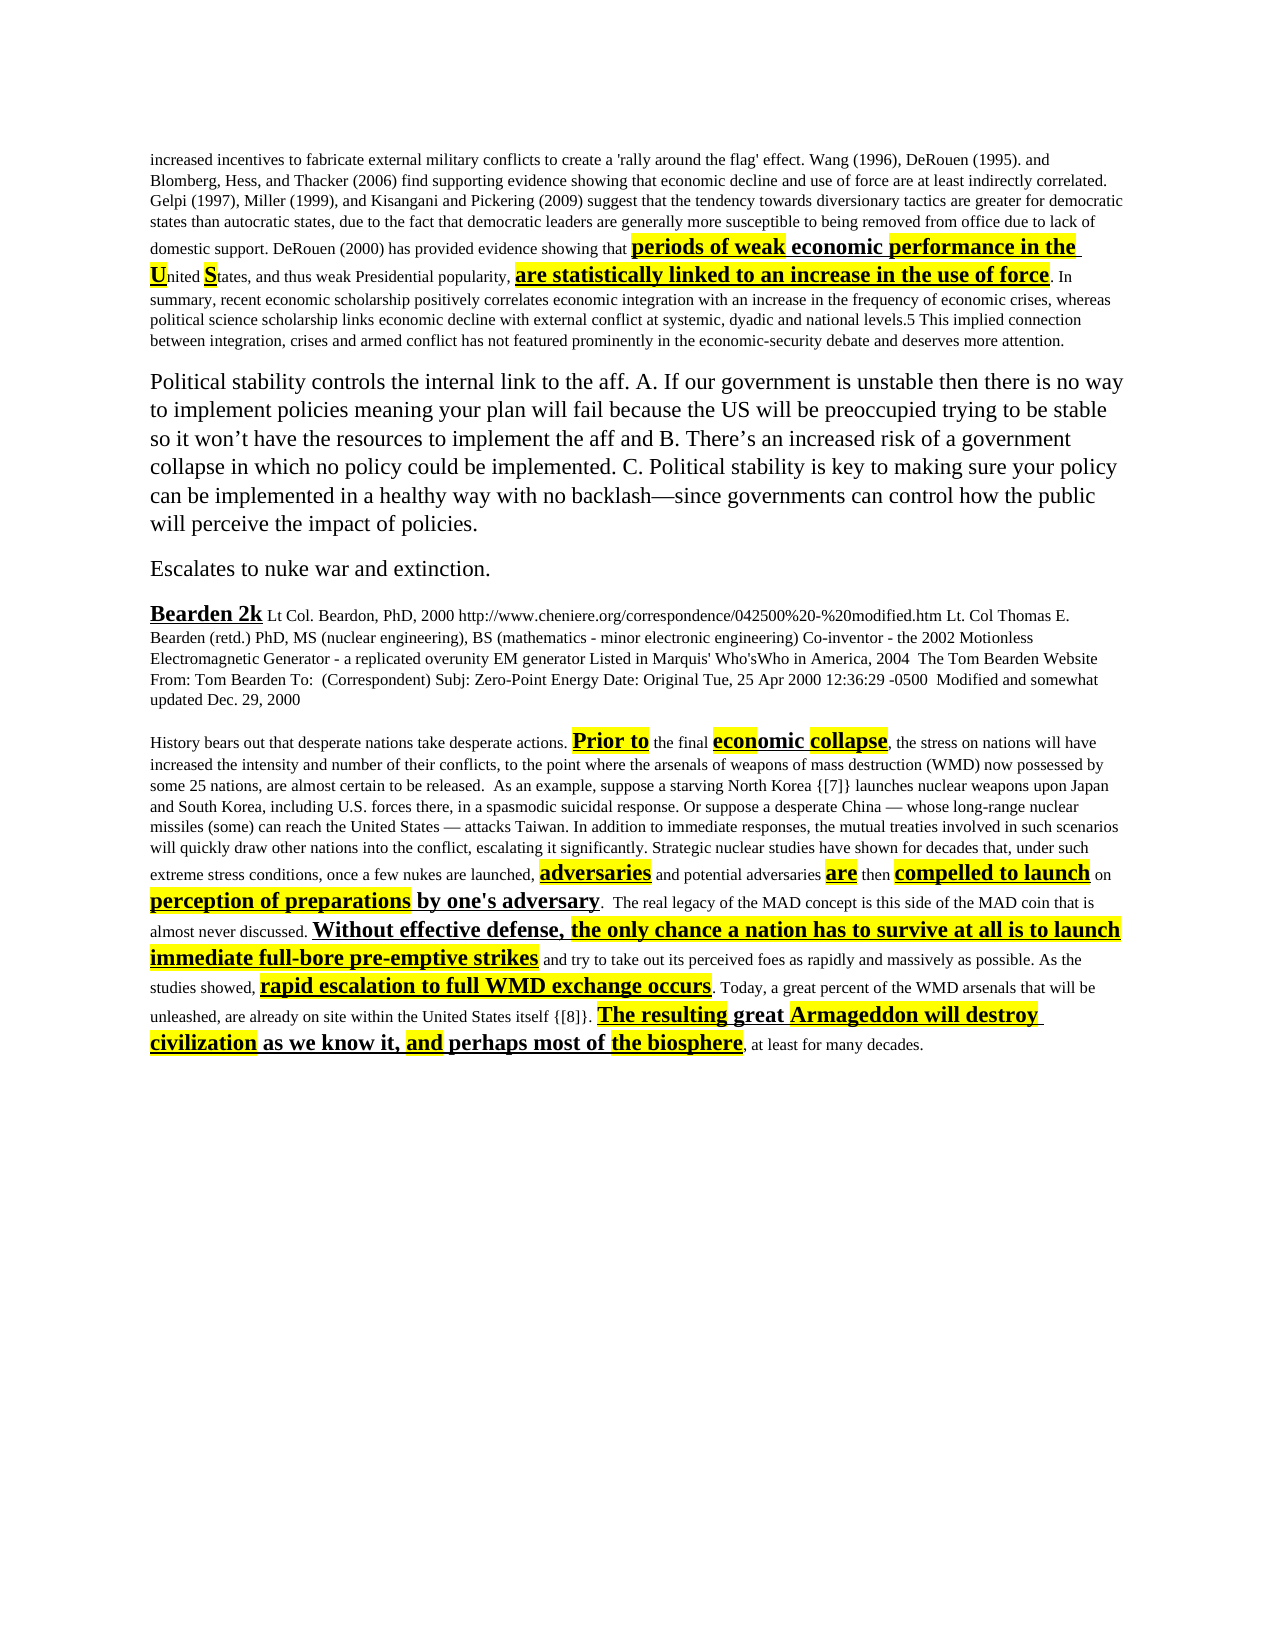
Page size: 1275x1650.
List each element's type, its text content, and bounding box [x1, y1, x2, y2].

text Political stability controls the internal link to the aff. A. If our government is unstable then there is no way to implement policies meaning your plan will fail because the US will be preoccupied trying to be stable so it won’t have the resources to implement the aff and B. There’s an increased risk of a government collapse in which no policy could be implemented. C. Political stability is key to making sure your policy can be implemented in a healthy way with no backlash—since governments can control how the public will perceive the impact of policies. [150, 368, 1125, 536]
text Bearden 2k Lt Col. Beardon, PhD, 2000 http://www.cheniere.org/correspondence/042500%20-%20modified.htm Lt. Col Thomas E. Bearden (retd.) PhD, MS (nuclear engineering), BS (mathematics - minor electronic engineering) Co-inventor - the 2002 Motionless Electromagnetic Generator - a replicated overunity EM generator Listed in Marquis' Who'sWho in America, 2004 The Tom Bearden Website From: Tom Bearden To: (Correspondent) Subj: Zero-Point Energy Date: Original Tue, 25 Apr 2000 12:36:29 -0500 Modified and somewhat updated Dec. 29, 2000 [150, 600, 1125, 709]
text Escalates to nuke war and extinction. [150, 555, 1125, 582]
text History bears out that desperate nations take desperate actions. Prior to the final economic collapse, the stress on nations will have increased the intensity and number of their conflicts, to the point where the arsenals of weapons of mass destruction (WMD) now possessed by some 25 nations, are almost certain to be released. As an example, suppose a starving North Korea {[7]} launches nuclear weapons upon Japan and South Korea, including U.S. forces there, in a spasmodic suicidal response. Or suppose a desperate China — whose long-range nuclear missiles (some) can reach the United States — attacks Taiwan. In addition to immediate responses, the mutual treaties involved in such scenarios will quickly draw other nations into the conflict, escalating it significantly. Strategic nuclear studies have shown for decades that, under such extreme stress conditions, once a few nukes are launched, adversaries and potential adversaries are then compelled to launch on perception of preparations by one's adversary. The real legacy of the MAD concept is this side of the MAD coin that is almost never discussed. Without effective defense, the only chance a nation has to survive at all is to launch immediate full-bore pre-emptive strikes and try to take out its perceived foes as rapidly and massively as possible. As the studies showed, rapid escalation to full WMD exchange occurs. Today, a great percent of the WMD arsenals that will be unleashed, are already on site within the United States itself {[8]}. The resulting great Armageddon will destroy civilization as we know it, and perhaps most of the biosphere, at least for many decades. [150, 727, 1125, 1056]
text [150, 150, 1125, 350]
